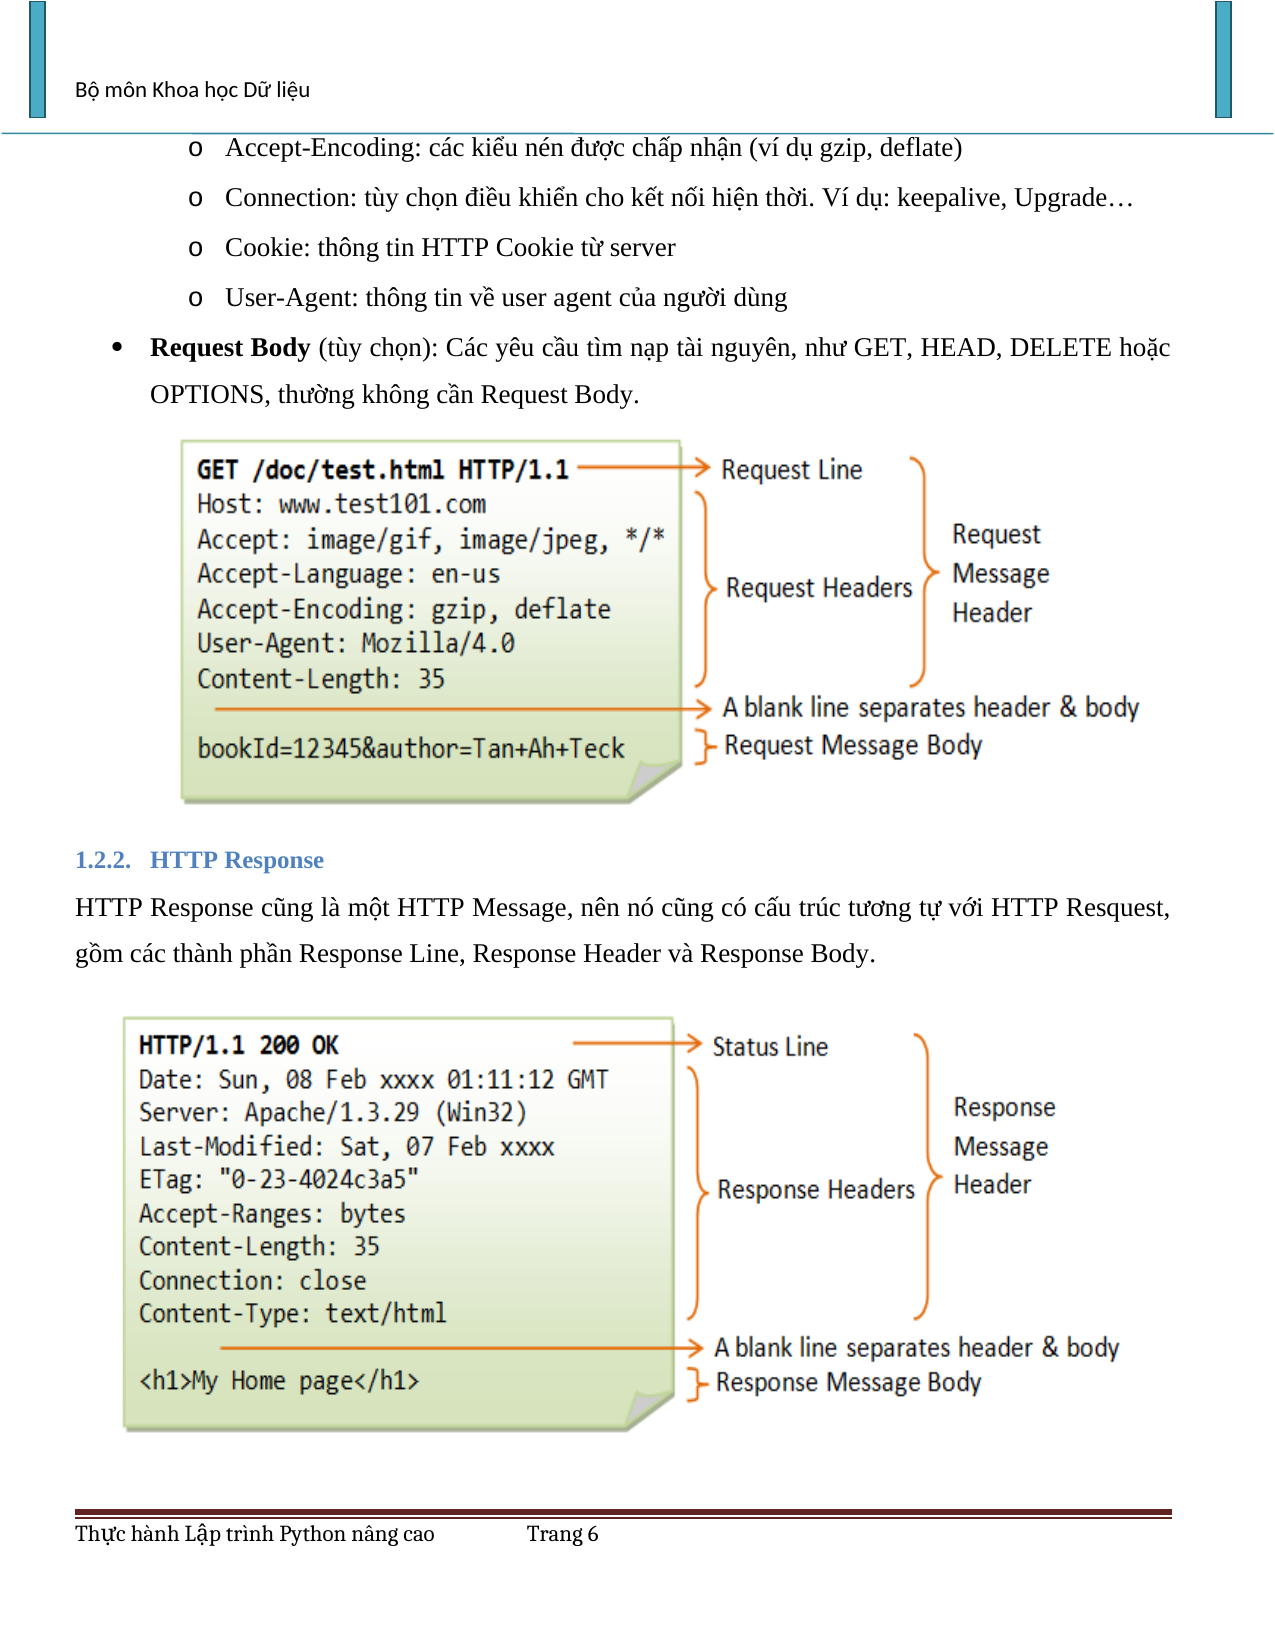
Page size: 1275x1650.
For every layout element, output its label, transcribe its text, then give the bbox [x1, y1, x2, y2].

subtitle HTTP Response [75, 845, 1172, 874]
list Accept-Encoding: các kiểu nén được chấp nhận (ví dụ gzip, deflate) [187, 131, 1172, 164]
list Cookie: thông tin HTTP Cookie từ server [187, 231, 1172, 265]
picture [107, 996, 1139, 1455]
list User-Agent: thông tin về user agent của người dùng [187, 281, 1172, 315]
picture [166, 425, 1156, 819]
list Request Body (tùy chọn): Các yêu cầu tìm nạp tài nguyên, như GET, HEAD, DELETE hoặc OPTIONS, thường không cần Request Body. [112, 331, 1172, 409]
text HTTP Response cũng là một HTTP Message, nên nó cũng có cấu trúc tương tự với HTTP Resquest, gồm các thành phần Response Line, Response Header và Response Body. [75, 891, 1172, 968]
list Connection: tùy chọn điều khiển cho kết nối hiện thời. Ví dụ: keepalive, Upgrade… [187, 181, 1172, 214]
